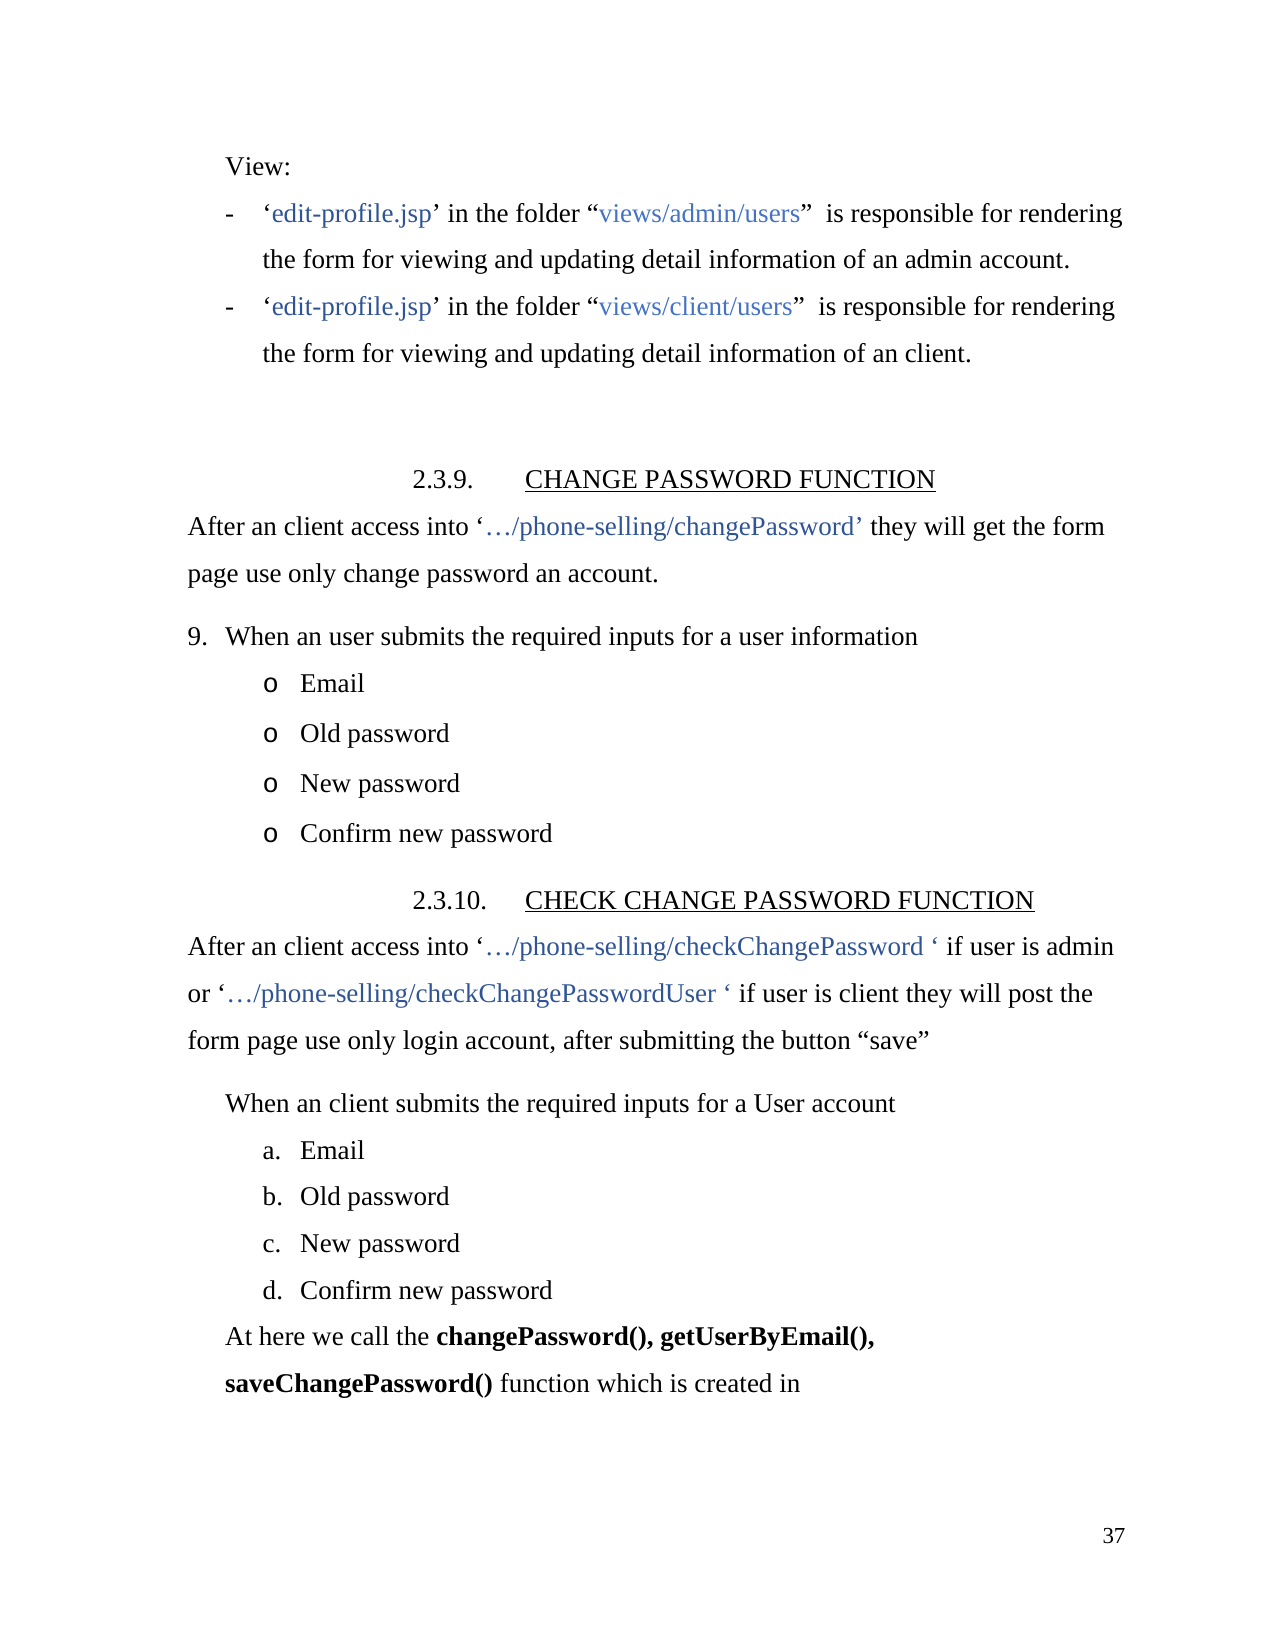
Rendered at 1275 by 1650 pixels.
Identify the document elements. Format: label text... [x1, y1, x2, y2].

list Old password [262, 717, 1125, 750]
list When an user submits the required inputs for a user information [187, 620, 1125, 651]
text After an client access into ‘…/phone-selling/checkChangePassword ‘ if user is admin or ‘…/phone-selling/checkChangePasswordUser ‘ if user is client they will post the form page use only login account, after submitting the button “save” [187, 930, 1125, 1055]
list New password [262, 767, 1125, 800]
list ‘edit-profile.jsp’ in the folder “views/admin/users” is responsible for rendering the form for viewing and updating detail information of an admin account. [225, 197, 1125, 274]
list View: [225, 150, 1125, 181]
list Confirm new password [262, 817, 1125, 850]
subtitle CHANGE PASSWORD FUNCTION [412, 463, 1125, 494]
list Email [262, 667, 1125, 700]
list At here we call the changePassword(), getUserByEmail(), saveChangePassword() function which is created in [225, 1320, 1125, 1398]
list Old password [262, 1180, 1125, 1212]
text After an client access into ‘…/phone-selling/changePassword’ they will get the form page use only change password an account. [187, 510, 1125, 588]
list Email [262, 1134, 1125, 1165]
list ‘edit-profile.jsp’ in the folder “views/client/users” is responsible for rendering the form for viewing and updating detail information of an client. [225, 290, 1125, 368]
list Confirm new password [262, 1274, 1125, 1305]
list When an client submits the required inputs for a User account [225, 1087, 1125, 1118]
list New password [262, 1227, 1125, 1258]
subtitle CHECK CHANGE PASSWORD FUNCTION [412, 884, 1125, 915]
